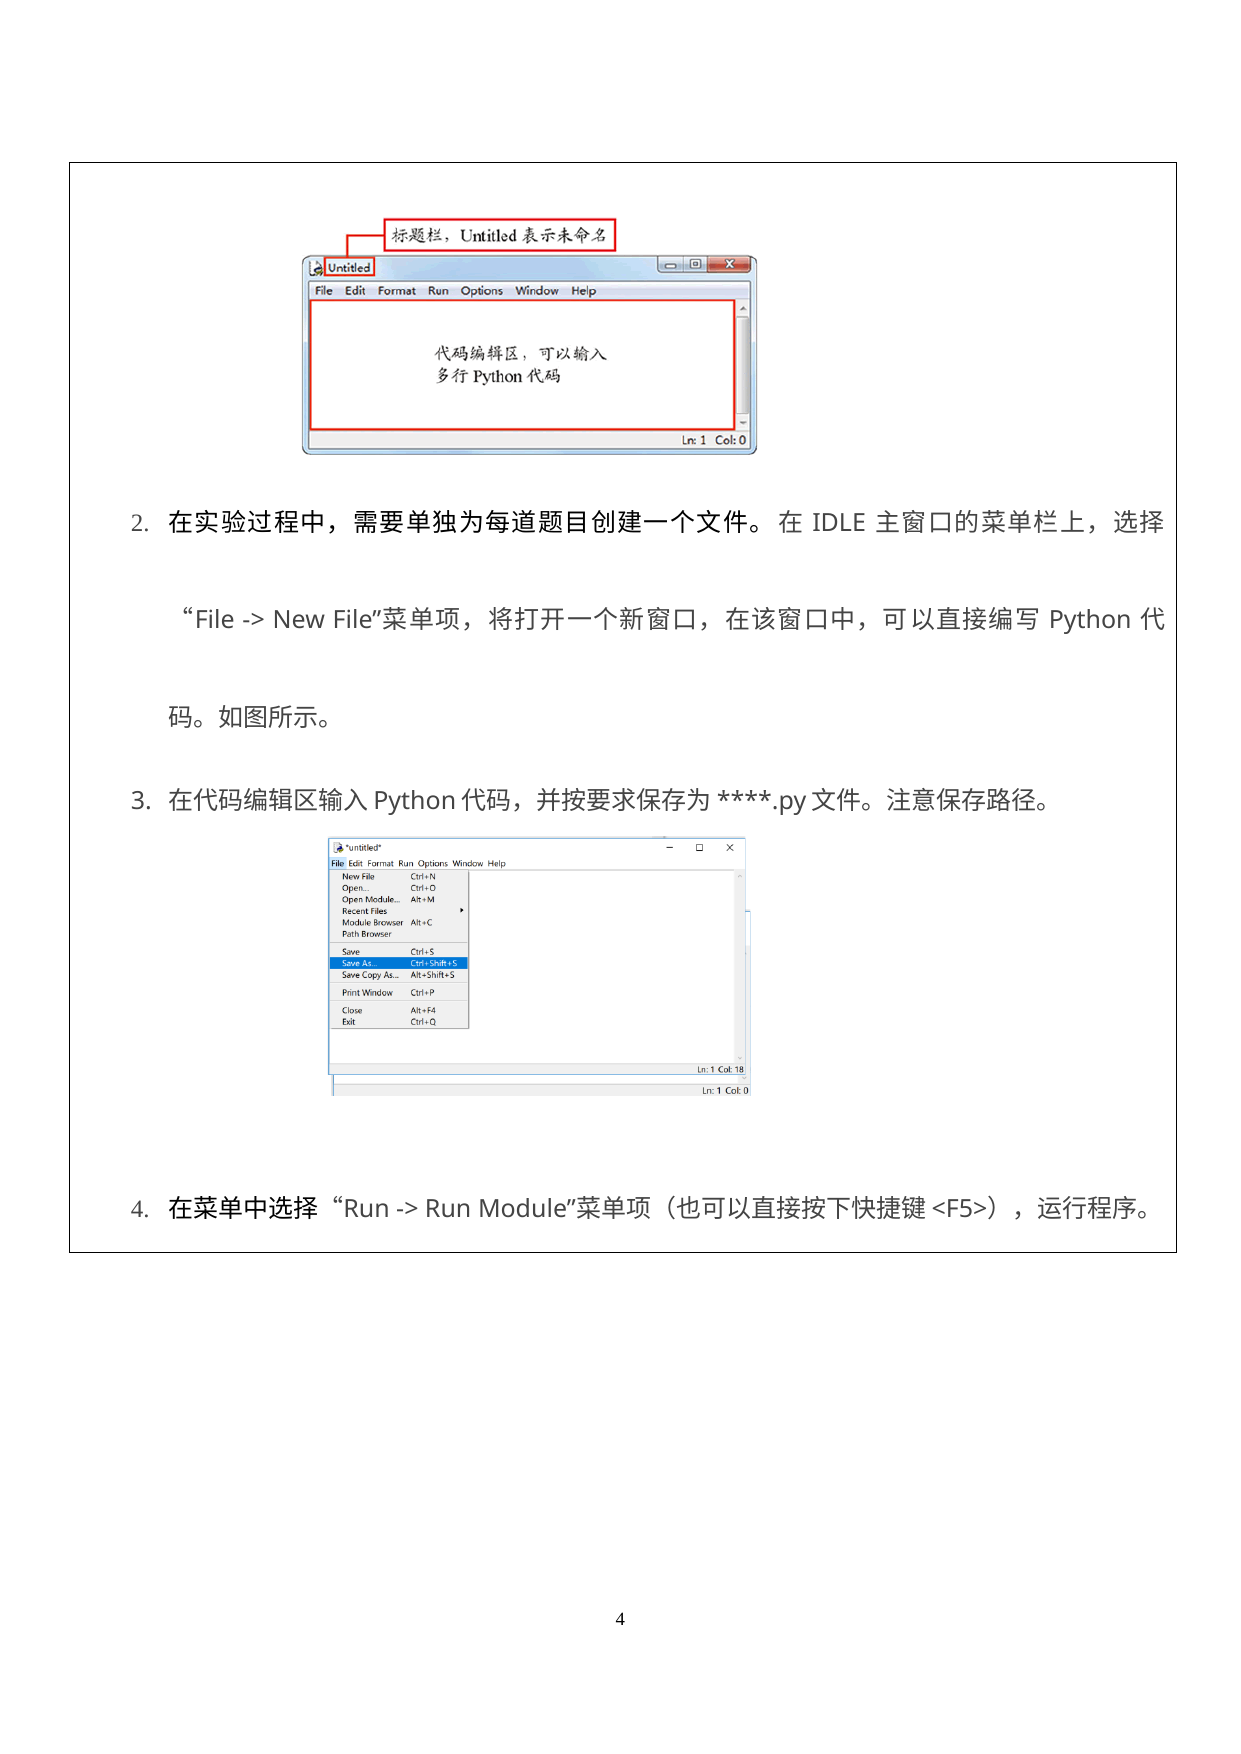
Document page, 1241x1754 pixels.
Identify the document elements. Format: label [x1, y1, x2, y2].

picture [301, 217, 758, 455]
picture [327, 836, 751, 1096]
table_cell [70, 163, 1176, 1252]
